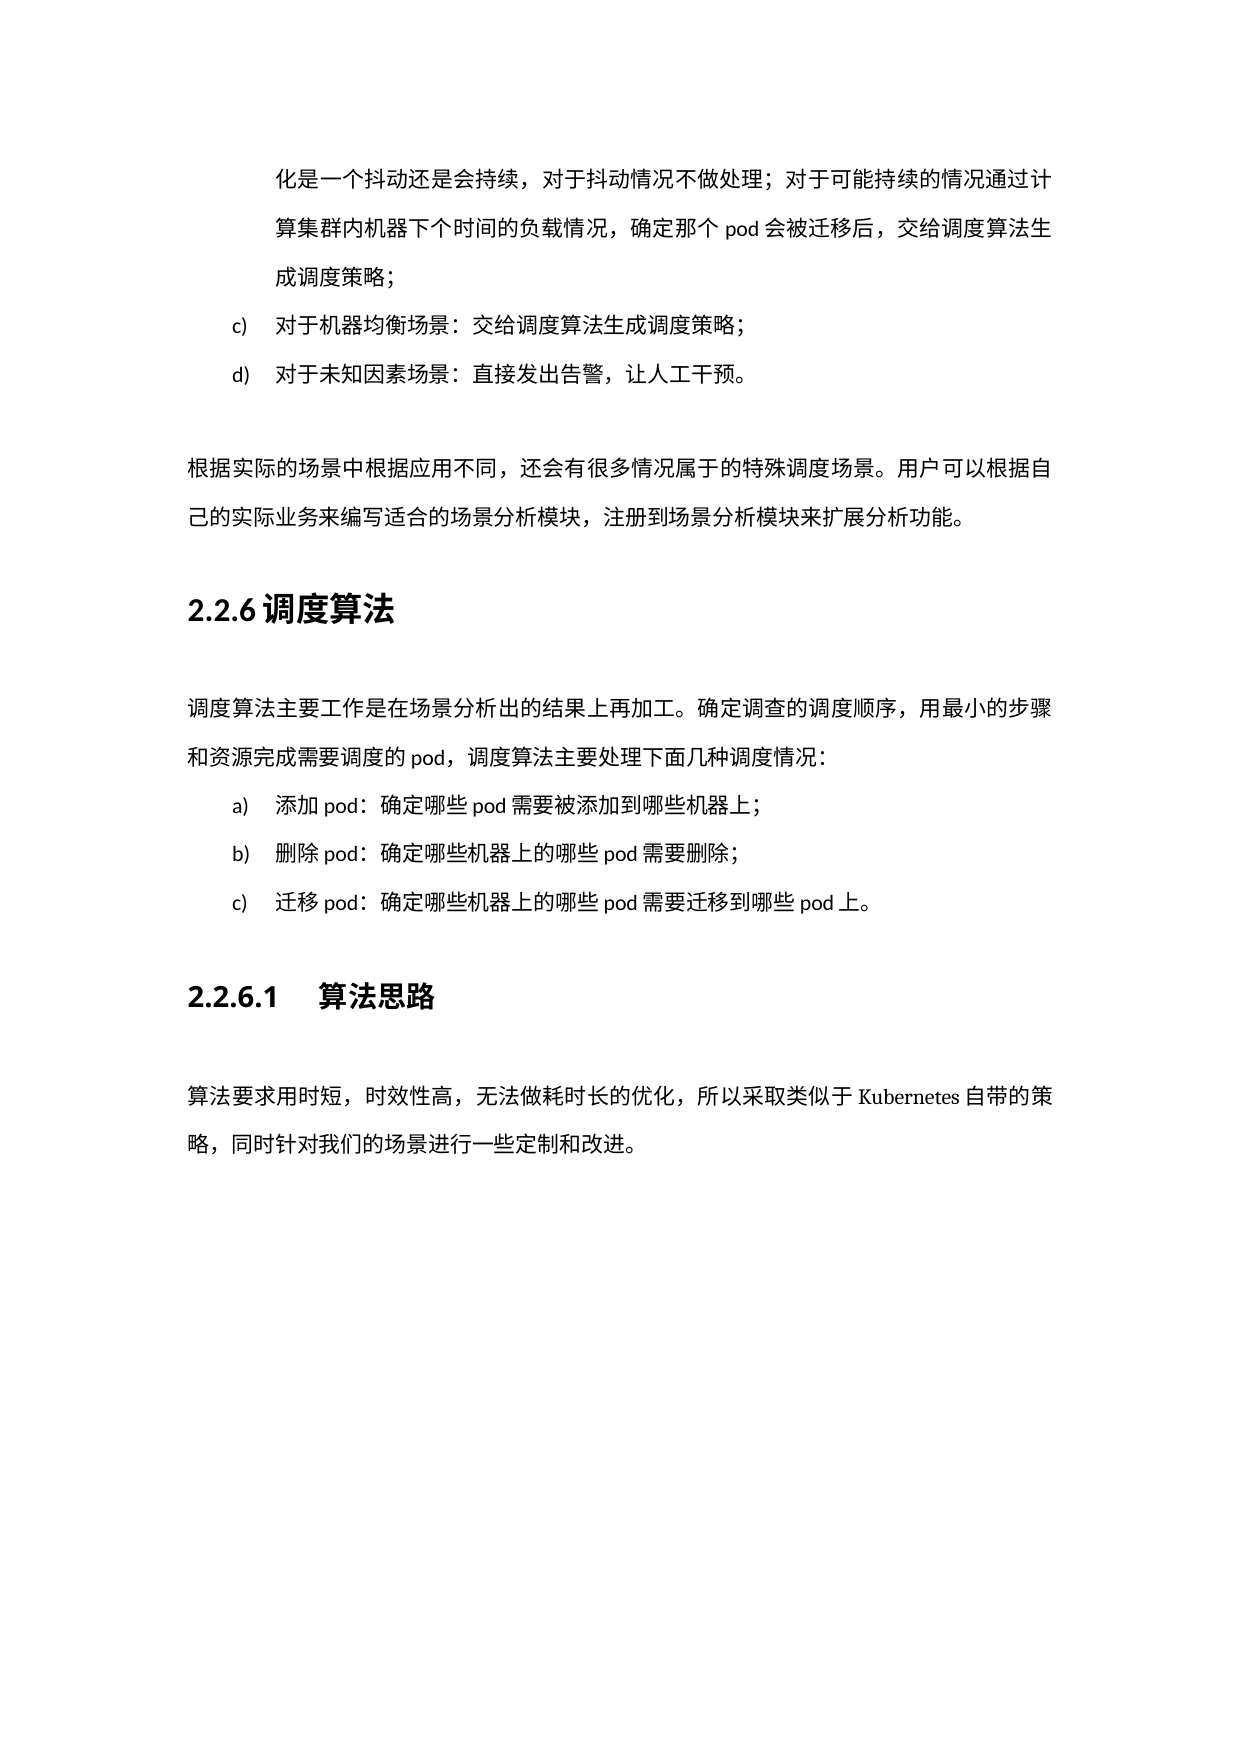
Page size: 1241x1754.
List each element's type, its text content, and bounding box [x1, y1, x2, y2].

subtitle 算法思路 [187, 962, 1053, 1027]
list 删除pod：确定哪些机器上的哪些pod需要删除； [232, 836, 1053, 868]
list 迁移pod：确定哪些机器上的哪些pod需要迁移到哪些pod上。 [232, 884, 1053, 917]
text 调度算法主要工作是在场景分析出的结果上再加工。确定调查的调度顺序，用最小的步骤和资源完成需要调度的pod，调度算法主要处理下面几种调度情况： [187, 691, 1053, 772]
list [232, 162, 1053, 292]
list 添加pod：确定哪些pod需要被添加到哪些机器上； [232, 788, 1053, 820]
list 对于未知因素场景：直接发出告警，让人工干预。 [232, 356, 1053, 389]
list 对于机器均衡场景：交给调度算法生成调度策略； [232, 308, 1053, 340]
text 根据实际的场景中根据应用不同，还会有很多情况属于的特殊调度场景。用户可以根据自己的实际业务来编写适合的场景分析模块，注册到场景分析模块来扩展分析功能。 [187, 450, 1053, 532]
text 算法要求用时短，时效性高，无法做耗时长的优化，所以采取类似于Kubernetes自带的策略，同时针对我们的场景进行一些定制和改进。 [187, 1078, 1053, 1159]
subtitle 调度算法 [187, 574, 1053, 639]
